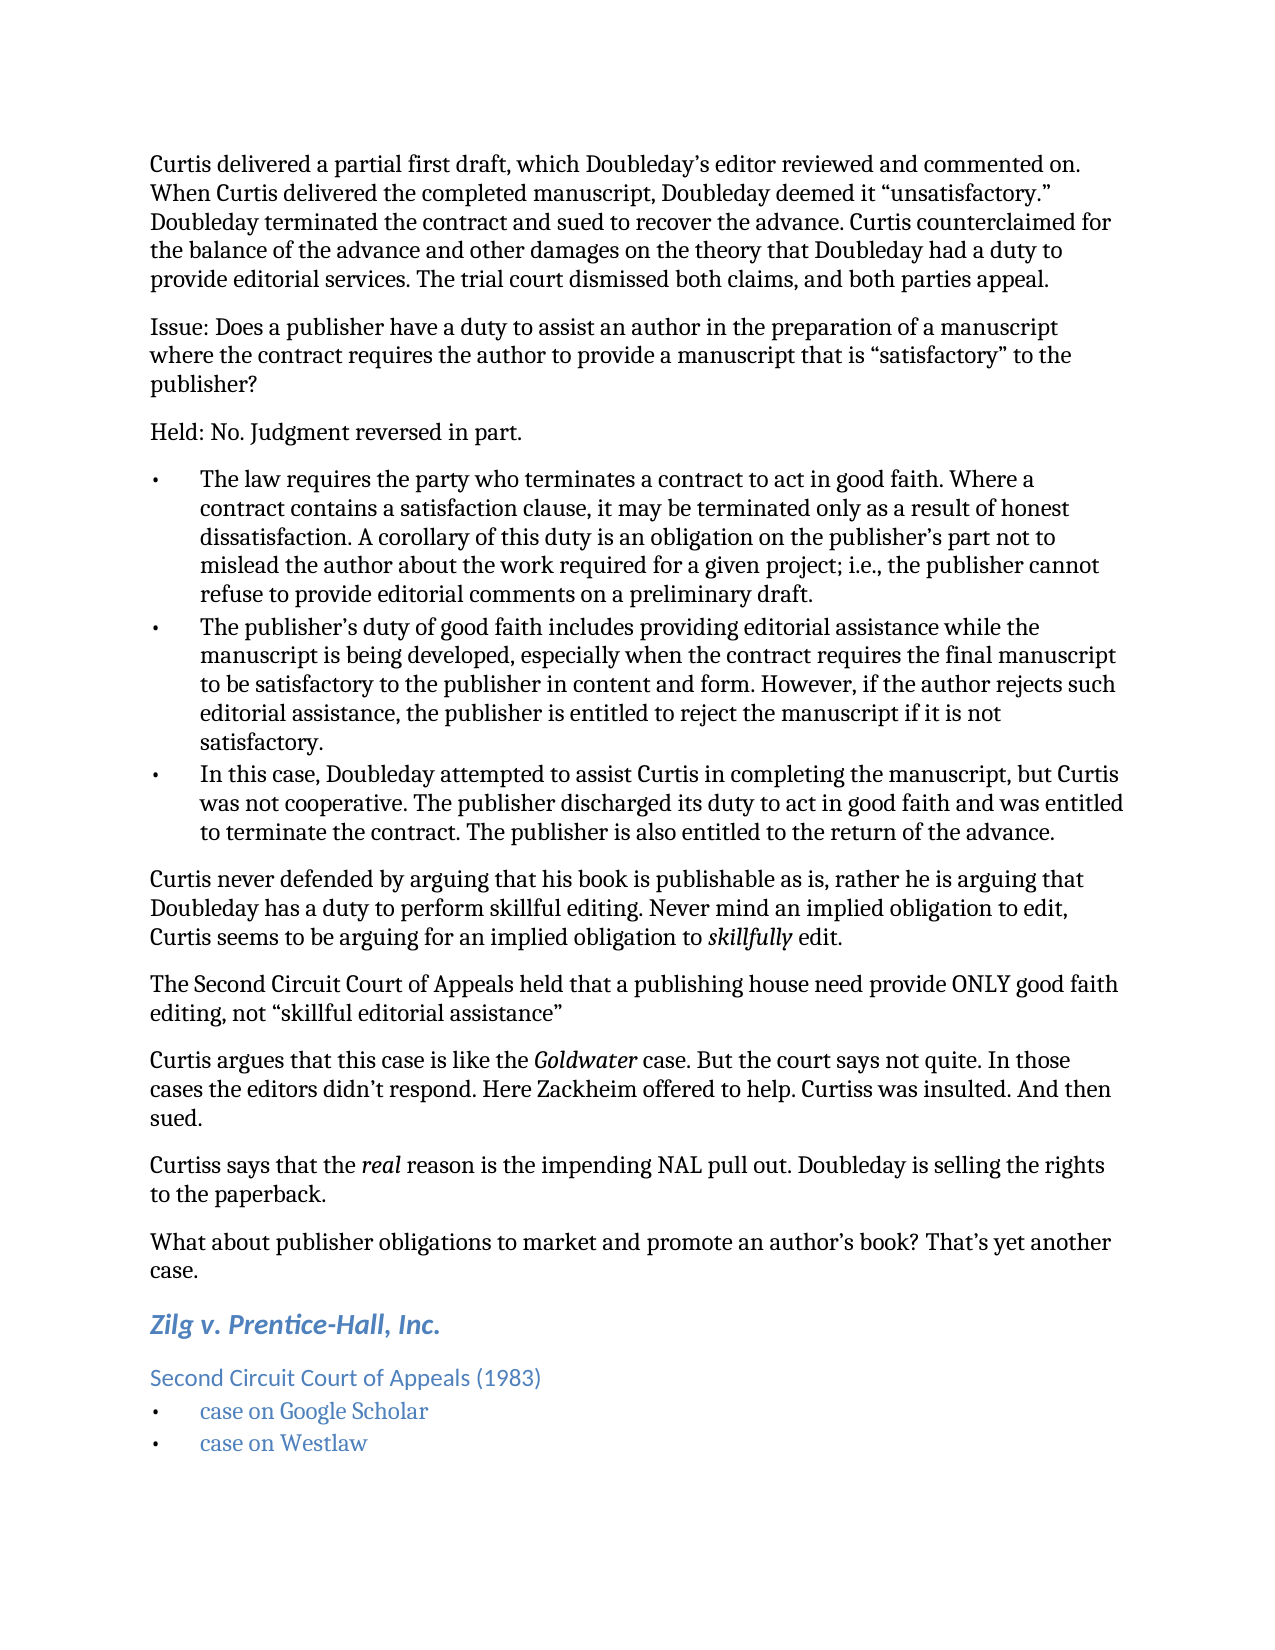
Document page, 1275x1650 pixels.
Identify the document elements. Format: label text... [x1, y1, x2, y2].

text Curtis argues that this case is like the Goldwater case. But the court says not quite. In those cases the editors didn’t respond. Here Zackheim offered to help. Curtiss was insulted. And then sued. [150, 1046, 1125, 1132]
list The law requires the party who terminates a contract to act in good faith. Where a contract contains a satisfaction clause, it may be terminated only as a result of honest dissatisfaction. A corollary of this duty is an obligation on the publisher’s part not to mislead the author about the work required for a given project; i.e., the publisher cannot refuse to provide editorial comments on a preliminary draft. [150, 465, 1125, 609]
list In this case, Doubleday attempted to assist Curtis in completing the manuscript, but Curtis was not cooperative. The publisher discharged its duty to act in good faith and was entitled to terminate the contract. The publisher is also entitled to the return of the advance. [150, 760, 1125, 846]
text Issue: Does a publisher have a duty to assist an author in the preparation of a manuscript where the contract requires the author to provide a manuscript that is “satisfactory” to the publisher? [150, 312, 1125, 399]
list The publisher’s duty of good faith includes providing editorial assistance while the manuscript is being developed, especially when the contract requires the final manuscript to be satisfactory to the publisher in content and form. However, if the author rejects such editorial assistance, the publisher is entitled to reject the manuscript if it is not satisfactory. [150, 612, 1125, 756]
subtitle Second Circuit Court of Appeals (1983) [150, 1362, 1125, 1393]
text Curtis never defended by arguing that his book is publishable as is, rather he is arguing that Doubleday has a duty to perform skillful editing. Never mind an implied obligation to edit, Curtis seems to be arguing for an implied obligation to skillfully edit. [150, 865, 1125, 951]
text The Second Circuit Court of Appeals held that a publishing house need provide ONLY good faith editing, not “skillful editorial assistance” [150, 970, 1125, 1027]
list case on Google Scholar [150, 1397, 1125, 1425]
text What about publisher obligations to market and promote an author’s book? That’s yet another case. [150, 1227, 1125, 1285]
text Curtis delivered a partial first draft, which Doubleday’s editor reviewed and commented on. When Curtis delivered the completed manuscript, Doubleday deemed it “unsatisfactory.” Doubleday terminated the contract and sued to recover the advance. Curtis counterclaimed for the balance of the advance and other damages on the theory that Doubleday had a duty to provide editorial services. The trial court dismissed both claims, and both parties appeal. [150, 150, 1125, 294]
text Curtiss says that the real reason is the impending NAL pull out. Doubleday is selling the rights to the paperback. [150, 1151, 1125, 1209]
subtitle Zilg v. Prentice-Hall, Inc. [150, 1306, 1125, 1341]
list case on Westlaw [150, 1429, 1125, 1458]
text Held: No. Judgment reversed in part. [150, 417, 1125, 446]
